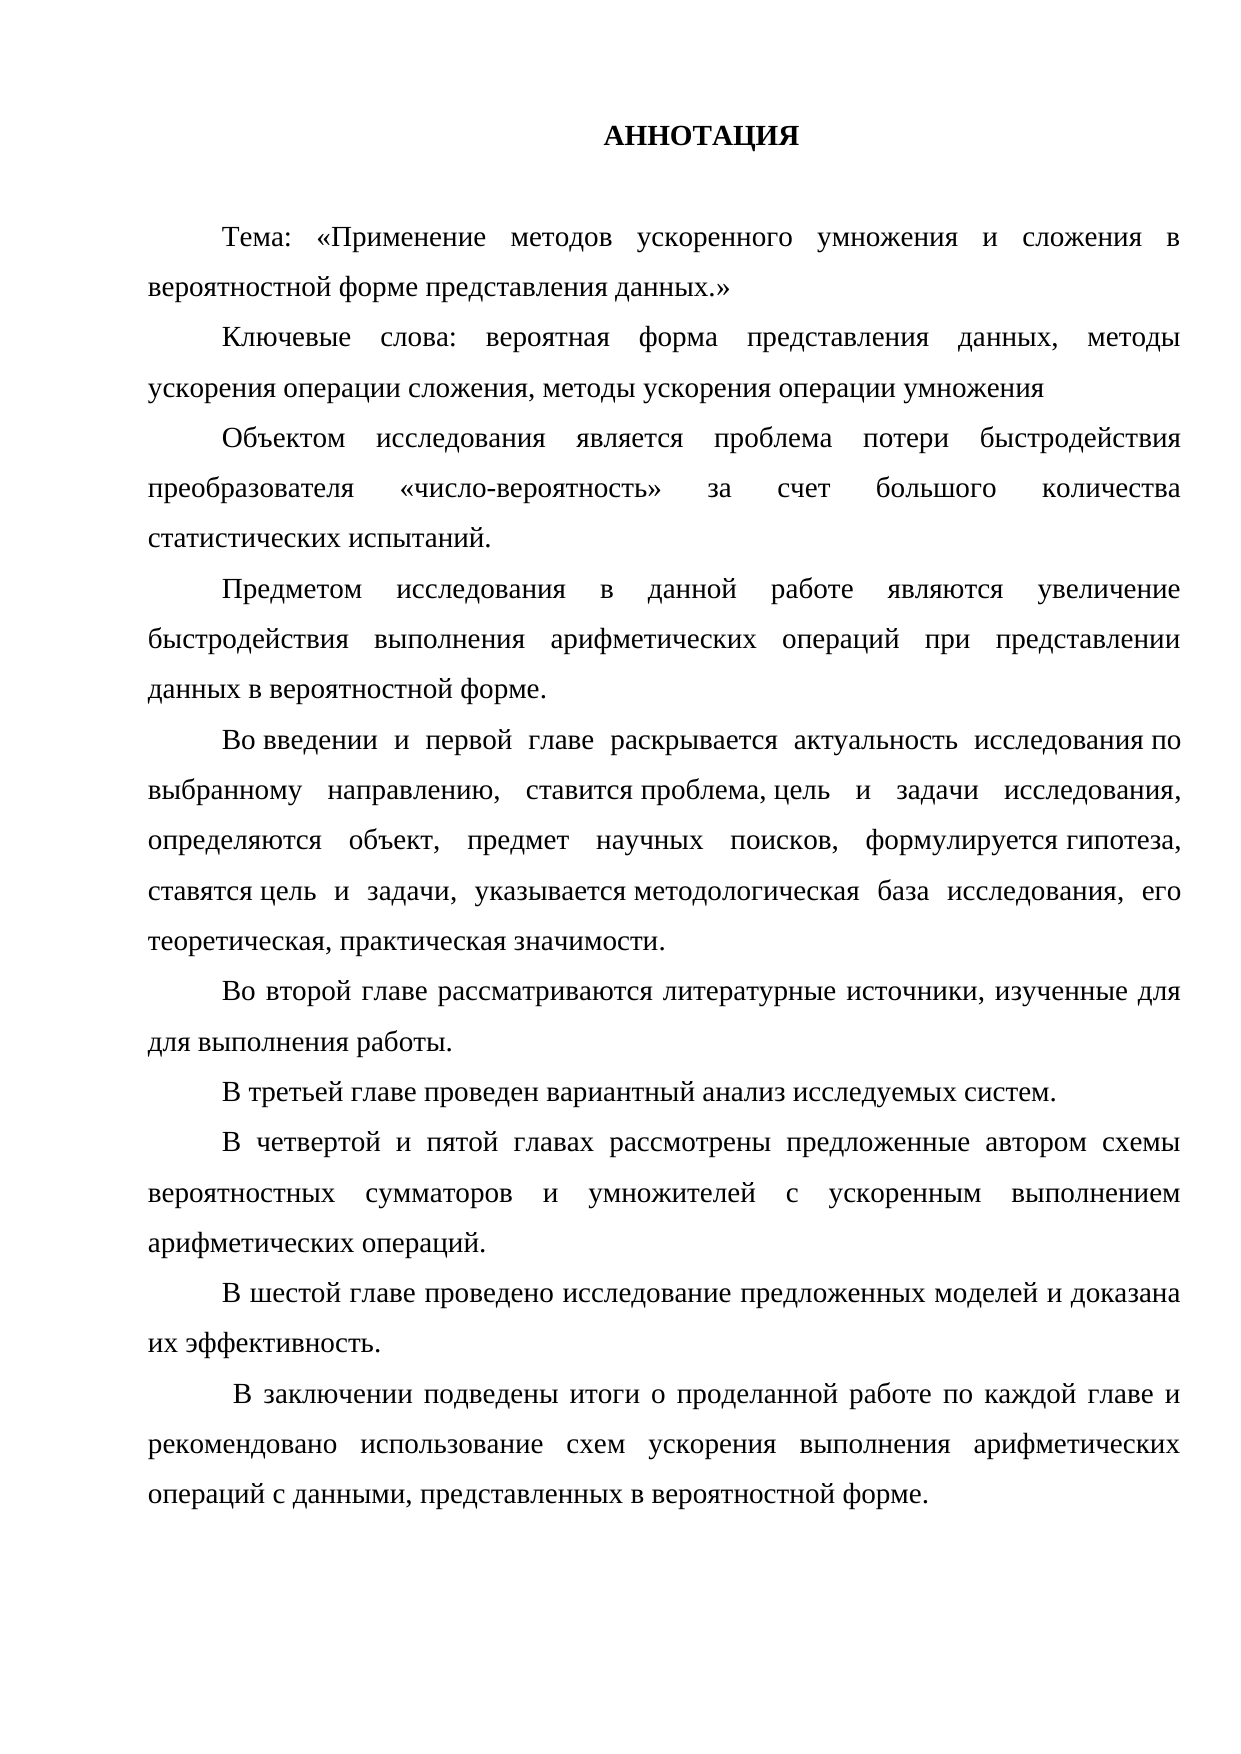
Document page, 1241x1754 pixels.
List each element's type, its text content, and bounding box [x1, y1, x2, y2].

text В заключении подведены итоги о проделанной работе по каждой главе и рекомендовано использование схем ускорения выполнения арифметических операций с данными, представленных в вероятностной форме. [148, 1376, 1181, 1510]
text Предметом исследования в данной работе являются увеличение быстродействия выполнения арифметических операций при представлении данных в вероятностной форме. [148, 655, 1181, 705]
text Тема: «Применение методов ускоренного умножения и сложения в вероятностной форме представления данных.» [148, 219, 1181, 303]
text Во введении и первой главе раскрывается актуальность исследования по выбранному направлению, ставится проблема, цель и задачи исследования, определяются объект, предмет научных поисков, формулируется гипотеза, ставятся цель и задачи, указывается методологическая база исследования, его теоретическая, практическая значимости. [148, 722, 1181, 957]
text Объектом исследования является проблема потери быстродействия преобразователя «число-вероятность» за счет большого количества статистических испытаний. [148, 420, 1181, 470]
text АННОТАЦИЯ [148, 118, 1181, 152]
text В третьей главе проведен вариантный анализ исследуемых систем. [148, 1074, 1181, 1108]
text Ключевые слова: вероятная форма представления данных, методы ускорения операции сложения, методы ускорения операции умножения [148, 319, 1181, 403]
text Предметом исследования в данной работе являются увеличение быстродействия выполнения арифметических операций при представлении данных в вероятностной форме. [148, 571, 1181, 621]
text В четвертой и пятой главах рассмотрены предложенные автором схемы вероятностных сумматоров и умножителей с ускоренным выполнением арифметических операций. [148, 1124, 1181, 1258]
text Во второй главе рассматриваются литературные источники, изученные для для выполнения работы. [148, 973, 1181, 1057]
text В шестой главе проведено исследование предложенных моделей и доказана их эффективность. [148, 1275, 1181, 1359]
text Объектом исследования является проблема потери быстродействия преобразователя «число-вероятность» за счет большого количества статистических испытаний. [148, 504, 1181, 554]
